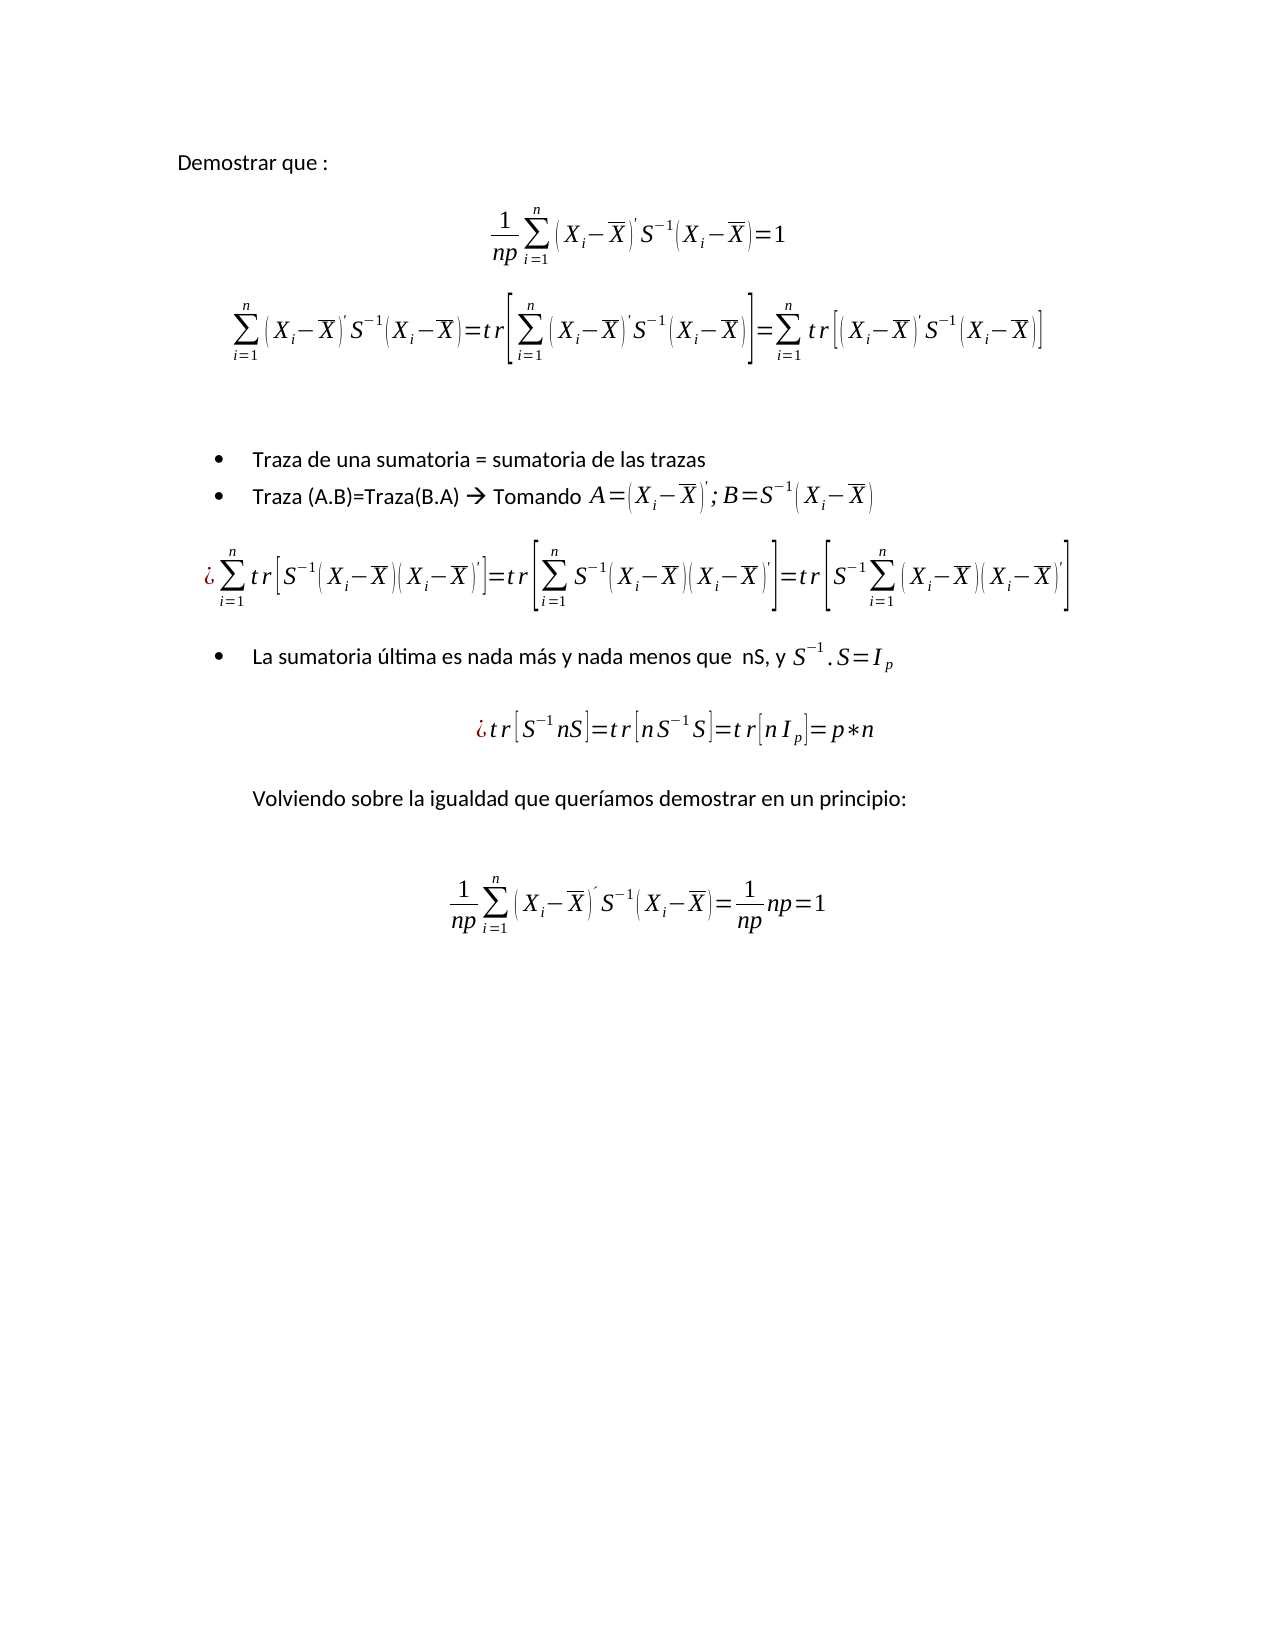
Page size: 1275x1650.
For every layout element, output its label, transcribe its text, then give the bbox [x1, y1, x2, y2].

list La sumatoria última es nada más y nada menos que nS, y [215, 638, 1098, 673]
list Traza de una sumatoria = sumatoria de las trazas [215, 445, 1098, 473]
list Traza (A.B)=Traza(B.A) Tomando [215, 477, 1098, 514]
text Demostrar que : [177, 148, 1098, 176]
list Volviendo sobre la igualdad que queríamos demostrar en un principio: [252, 784, 1098, 812]
